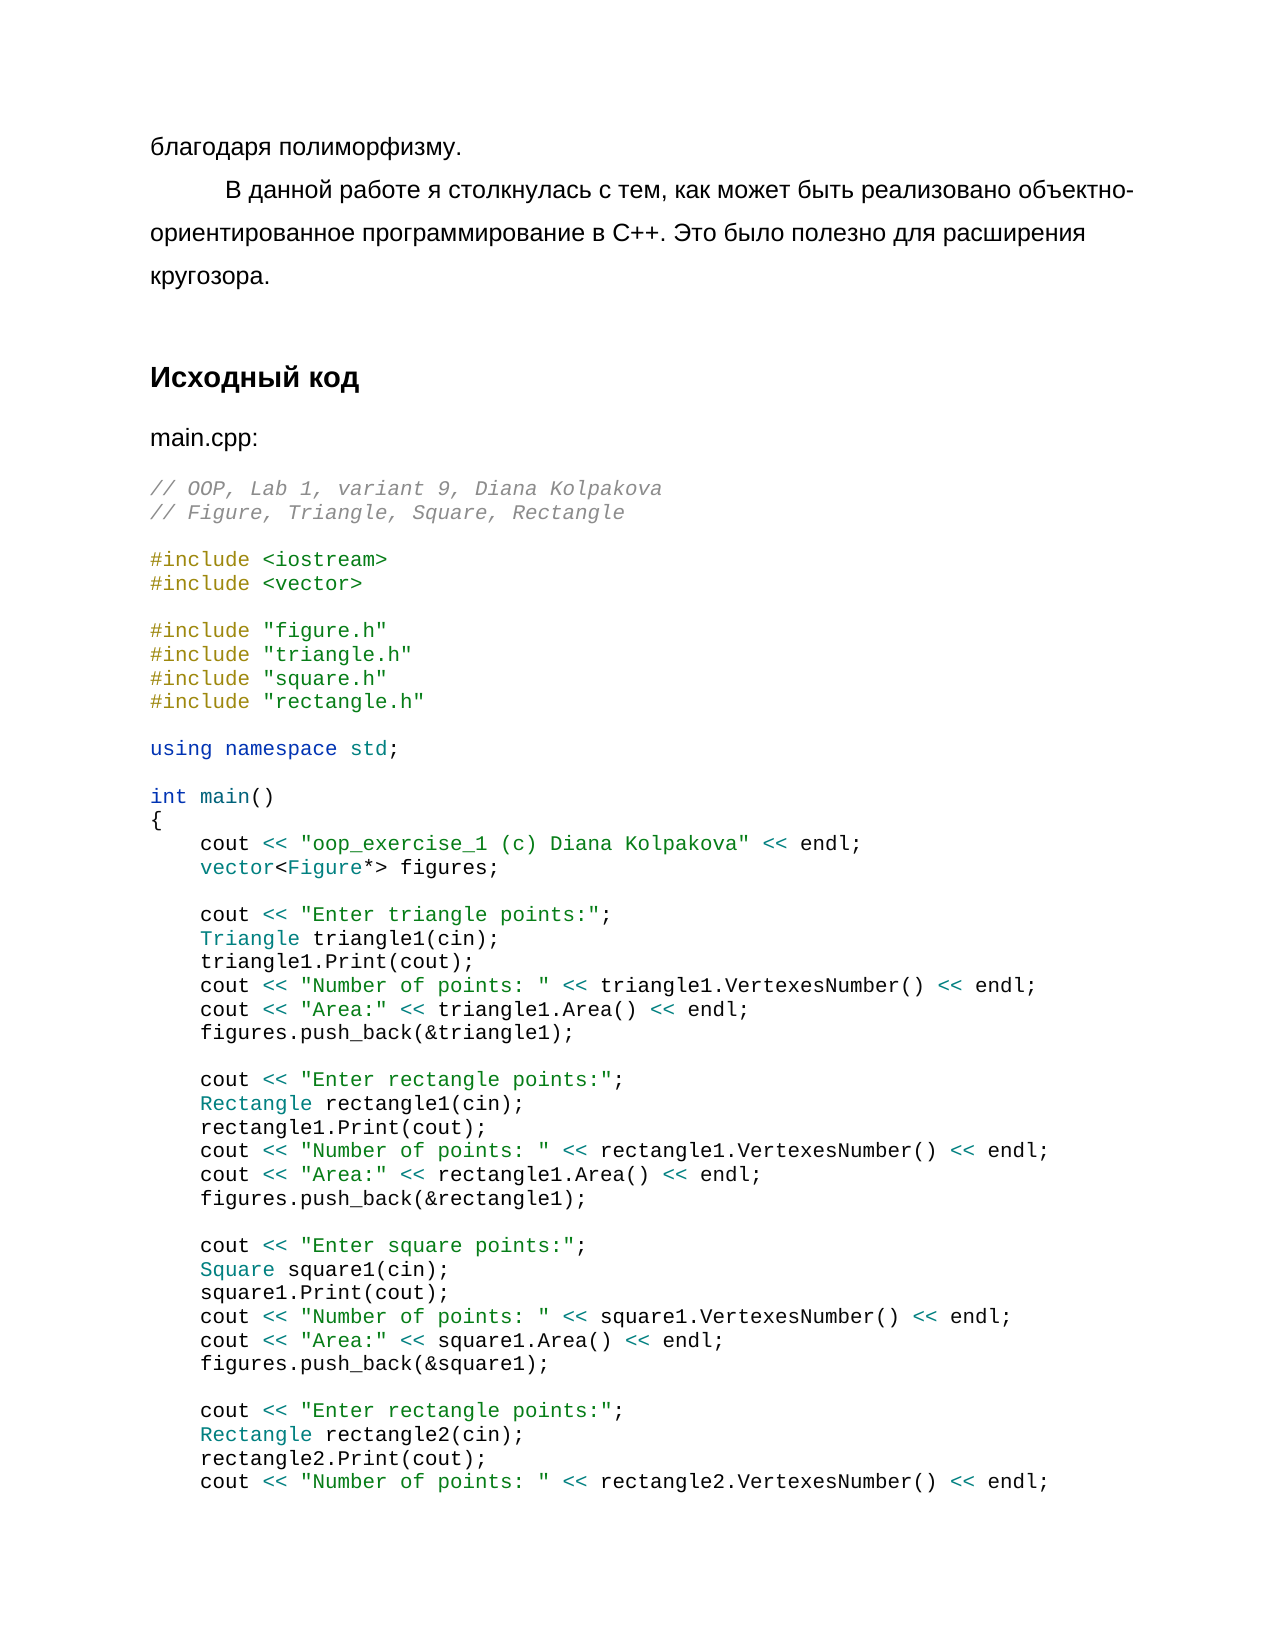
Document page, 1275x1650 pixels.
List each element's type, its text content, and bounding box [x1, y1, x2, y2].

text main.cpp: [150, 423, 1143, 451]
text Исходный код [150, 360, 1143, 393]
text В данной работе я столкнулась с тем, как может быть реализовано объектно-ориентированное программирование в С++. Это было полезно для расширения кругозора. [150, 175, 1143, 290]
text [150, 478, 1143, 1495]
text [150, 132, 1143, 161]
